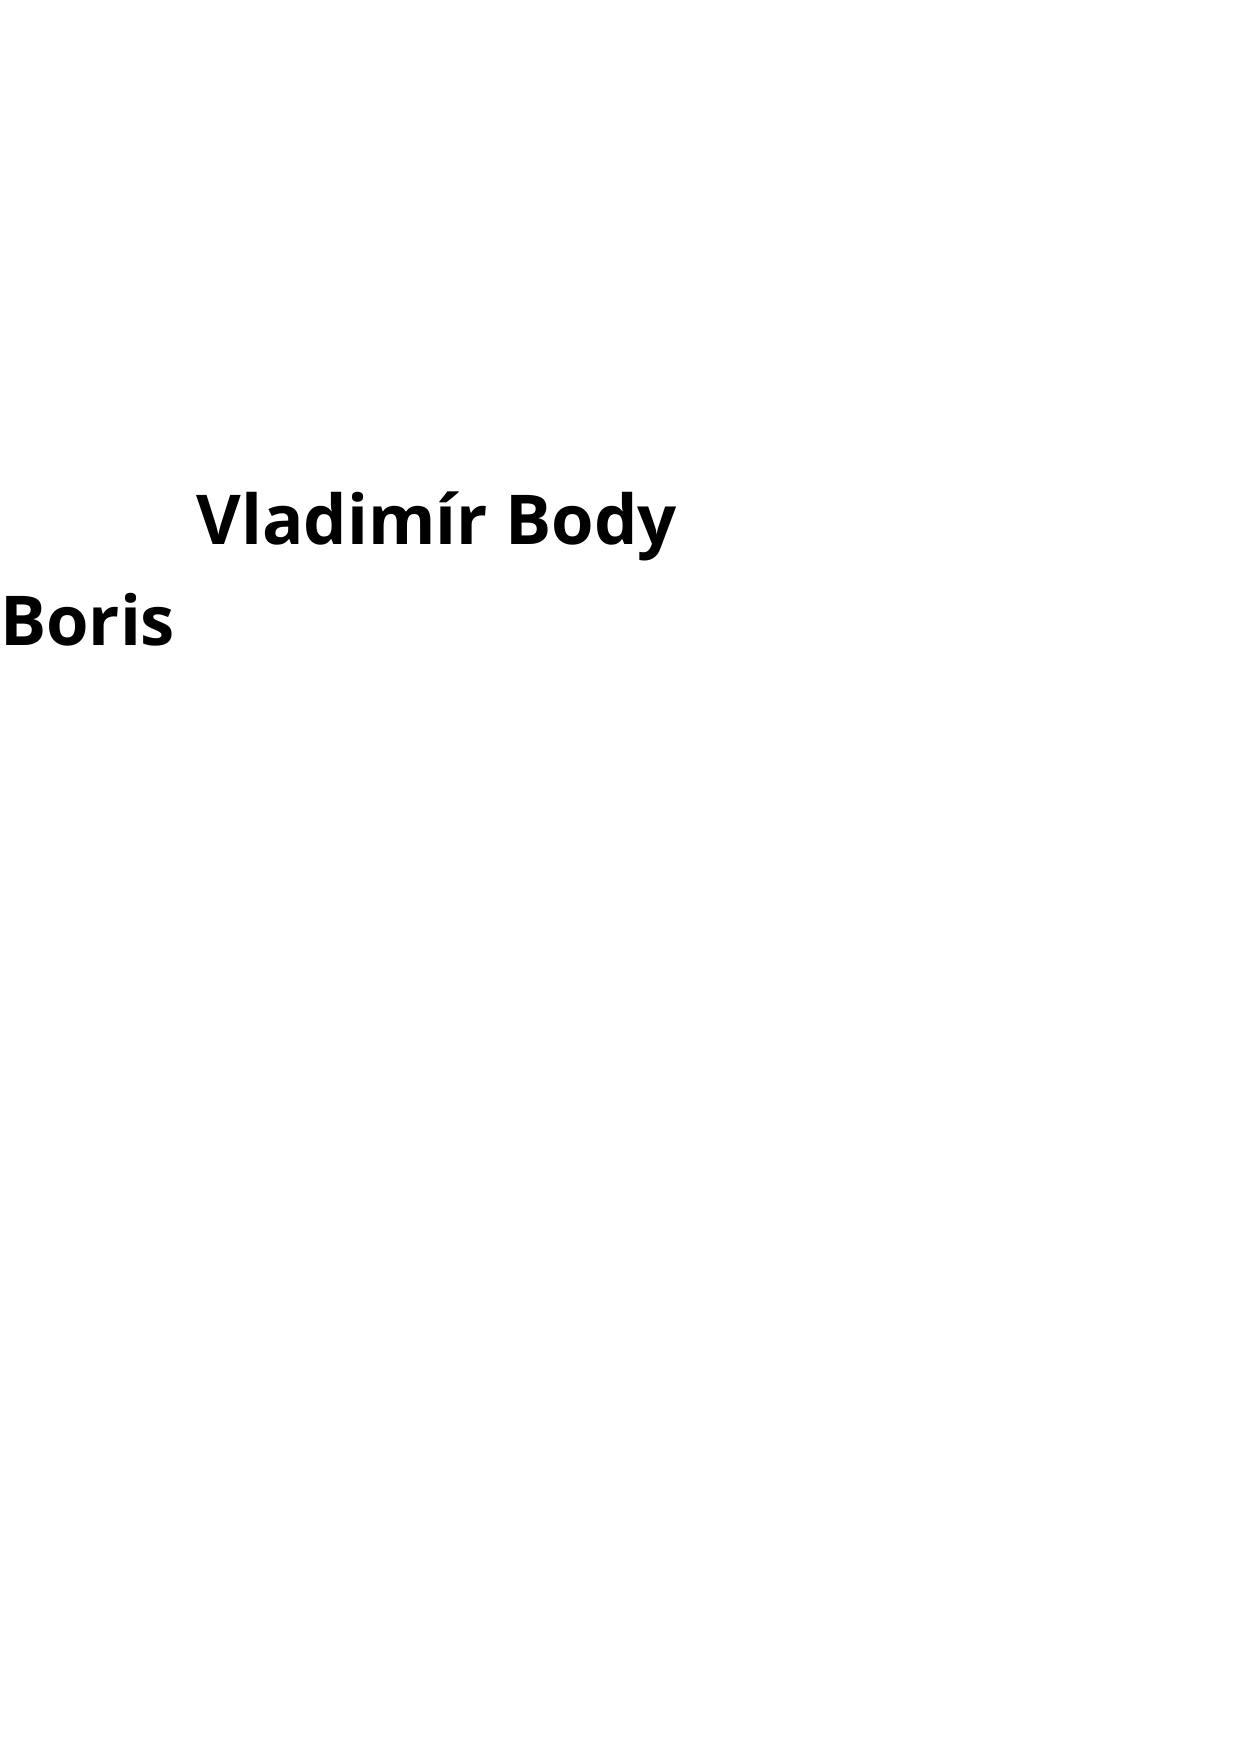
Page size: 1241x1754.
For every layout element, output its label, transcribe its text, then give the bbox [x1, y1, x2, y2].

text Vladimír Body Boris [0, 471, 1240, 666]
